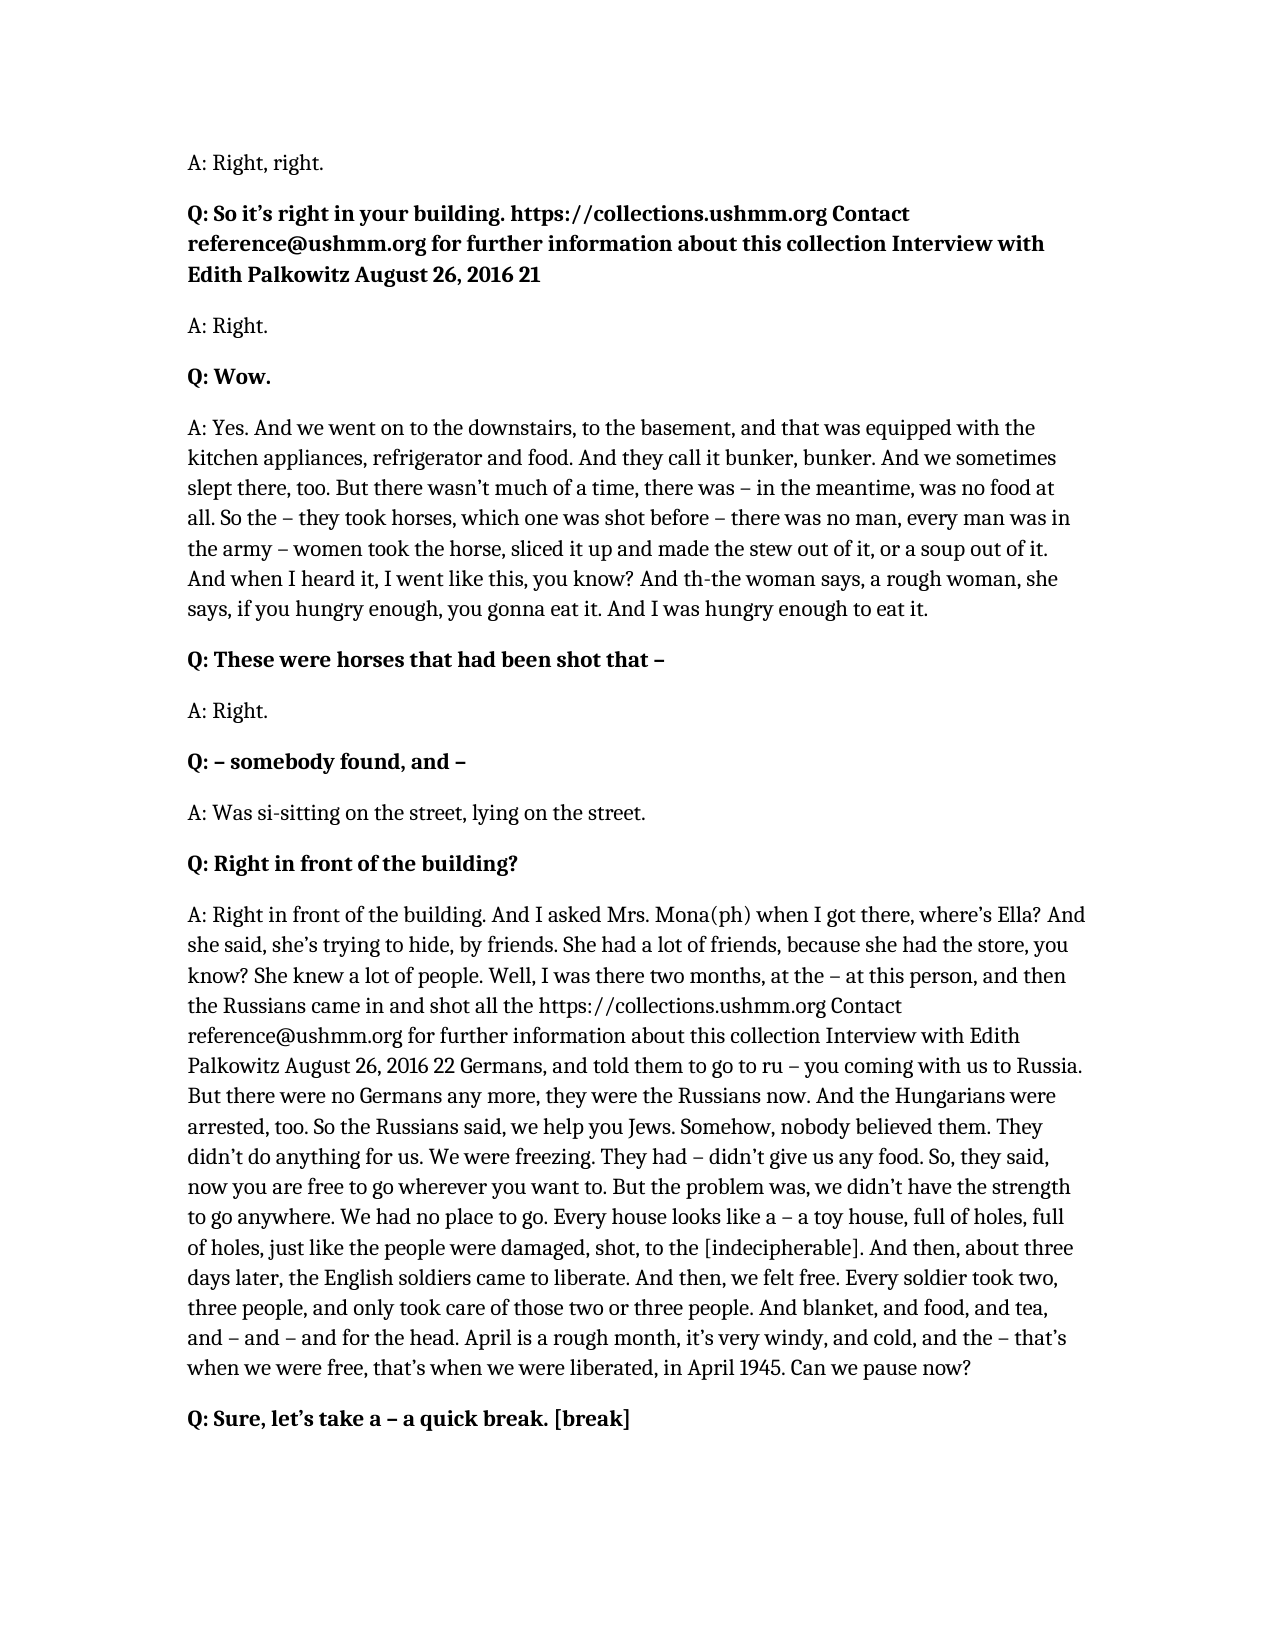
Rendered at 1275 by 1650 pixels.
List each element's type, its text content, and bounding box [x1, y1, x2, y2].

text Q: Sure, let’s take a – a quick break. [break] [187, 1406, 1087, 1433]
text A: Yes. And we went on to the downstairs, to the basement, and that was equipped with the kitchen appliances, refrigerator and food. And they call it bunker, bunker. And we sometimes slept there, too. But there wasn’t much of a time, there was – in the meantime, was no food at all. So the – they took horses, which one was shot before – there was no man, every man was in the army – women took the horse, sliced it up and made the stew out of it, or a soup out of it. And when I heard it, I went like this, you know? And th-the woman says, a rough woman, she says, if you hungry enough, you gonna eat it. And I was hungry enough to eat it. [187, 414, 1087, 622]
text A: Right, right. [187, 150, 1087, 176]
text Q: So it’s right in your building. https://collections.ushmm.org Contact reference@ushmm.org for further information about this collection Interview with Edith Palkowitz August 26, 2016 21 [187, 201, 1087, 288]
text Q: Right in front of the building? [187, 851, 1087, 877]
text A: Was si-sitting on the street, lying on the street. [187, 800, 1087, 826]
text A: Right. [187, 698, 1087, 724]
text A: Right in front of the building. And I asked Mrs. Mona(ph) when I got there, where’s Ella? And she said, she’s trying to hide, by friends. She had a lot of friends, because she had the store, you know? She knew a lot of people. Well, I was there two months, at the – at this person, and then the Russians came in and shot all the https://collections.ushmm.org Contact reference@ushmm.org for further information about this collection Interview with Edith Palkowitz August 26, 2016 22 Germans, and told them to go to ru – you coming with us to Russia. But there were no Germans any more, they were the Russians now. And the Hungarians were arrested, too. So the Russians said, we help you Jews. Somehow, nobody believed them. They didn’t do anything for us. We were freezing. They had – didn’t give us any food. So, they said, now you are free to go wherever you want to. But the problem was, we didn’t have the strength to go anywhere. We had no place to go. Every house looks like a – a toy house, full of holes, full of holes, just like the people were damaged, shot, to the [indecipherable]. And then, about three days later, the English soldiers came to liberate. And then, we felt free. Every soldier took two, three people, and only took care of those two or three people. And blanket, and food, and tea, and – and – and for the head. April is a rough month, it’s very windy, and cold, and the – that’s when we were free, that’s when we were liberated, in April 1945. Can we pause now? [187, 902, 1087, 1382]
text Q: Wow. [187, 363, 1087, 390]
text Q: These were horses that had been shot that – [187, 647, 1087, 673]
text Q: – somebody found, and – [187, 749, 1087, 775]
text A: Right. [187, 312, 1087, 339]
